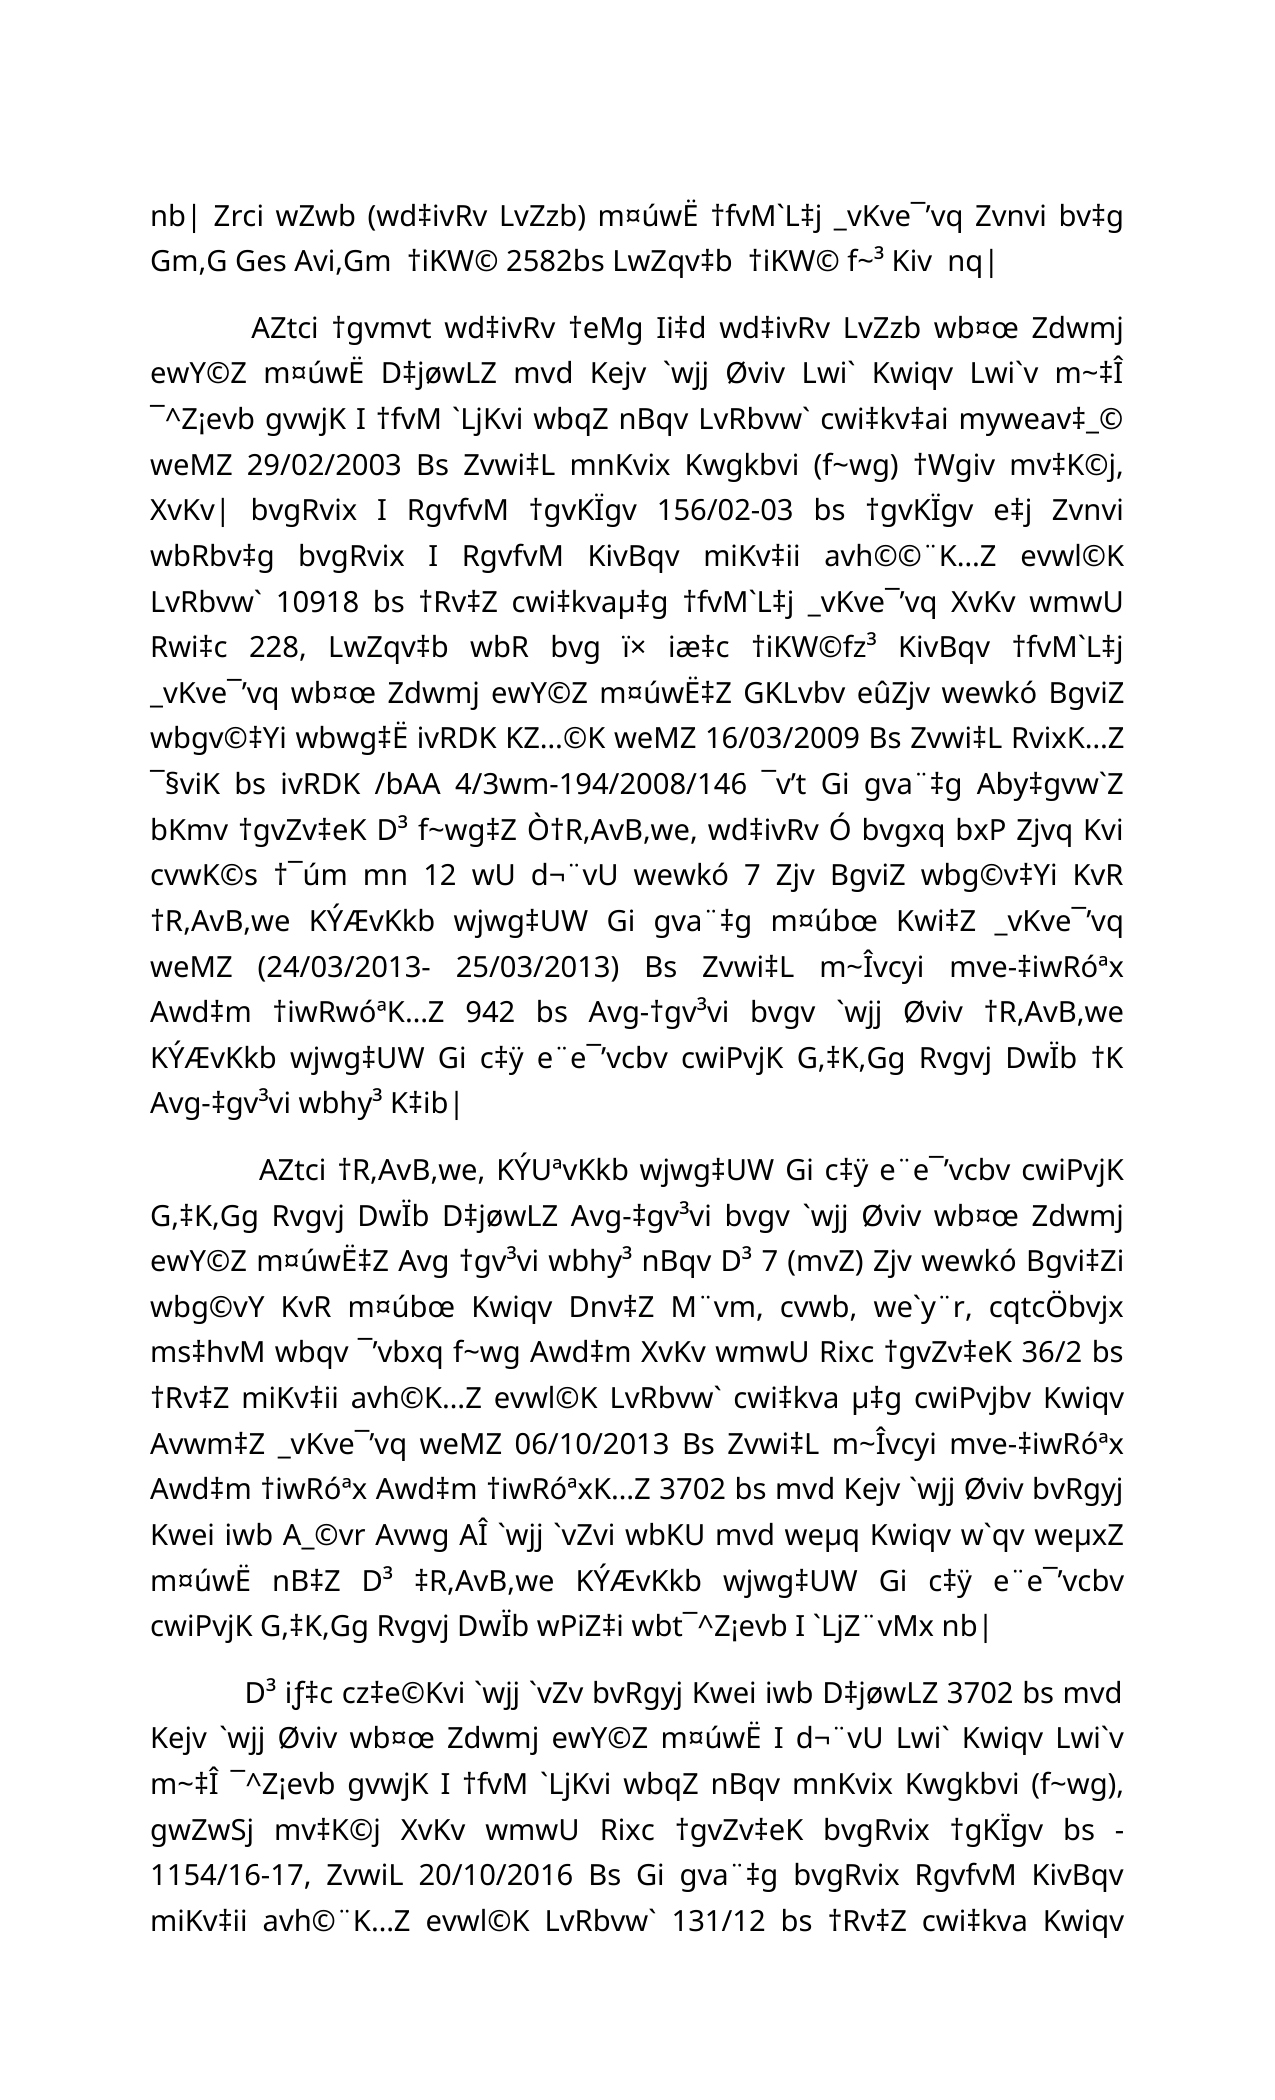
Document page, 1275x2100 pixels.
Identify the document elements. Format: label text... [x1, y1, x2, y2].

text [150, 1672, 1125, 1940]
text AZtci †gvmvt wd‡ivRv †eMg Ii‡d wd‡ivRv LvZzb wb¤œ Zdwmj ewY©Z m¤úwË D‡jøwLZ mvd Kejv `wjj Øviv Lwi` Kwiqv Lwi`v m~‡Î ¯^Z¡evb gvwjK I †fvM `LjKvi wbqZ nBqv LvRbvw` cwi‡kv‡ai myweav‡_© weMZ 29/02/2003 Bs Zvwi‡L mnKvix Kwgkbvi (f~wg) †Wgiv mv‡K©j, XvKv| bvgRvix I RgvfvM †gvKÏgv 156/02-03 bs †gvKÏgv e‡j Zvnvi wbRbv‡g bvgRvix I RgvfvM KivBqv miKv‡ii avh©©¨K…Z evwl©K LvRbvw` 10918 bs †Rv‡Z cwi‡kvaµ‡g †fvM`L‡j _vKve¯’vq XvKv wmwU Rwi‡c 228, LwZqv‡b wbR bvg ï× iæ‡c †iKW©fz³ KivBqv †fvM`L‡j _vKve¯’vq wb¤œ Zdwmj ewY©Z m¤úwË‡Z GKLvbv eûZjv wewkó BgviZ wbgv©‡Yi wbwg‡Ë ivRDK KZ…©K weMZ 16/03/2009 Bs Zvwi‡L RvixK…Z ¯§viK bs ivRDK /bAA 4/3wm-194/2008/146 ¯v’t Gi gva¨‡g Aby‡gvw`Z bKmv †gvZv‡eK D³ f~wg‡Z Ò†R,AvB,we, wd‡ivRv Ó bvgxq bxP Zjvq Kvi cvwK©s †¯úm mn 12 wU d¬¨vU wewkó 7 Zjv BgviZ wbg©v‡Yi KvR †R,AvB,we KÝÆvKkb wjwg‡UW Gi gva¨‡g m¤úbœ Kwi‡Z _vKve¯’vq weMZ (24/03/2013- 25/03/2013) Bs Zvwi‡L m~Îvcyi mve-‡iwRóªx Awd‡m †iwRwóªK…Z 942 bs Avg-†gv³vi bvgv `wjj Øviv †R,AvB,we KÝÆvKkb wjwg‡UW Gi c‡ÿ e¨e¯’vcbv cwiPvjK G,‡K,Gg Rvgvj DwÏb †K Avg-‡gv³vi wbhy³ K‡ib| [150, 307, 1125, 1122]
text AZtci †R,AvB,we, KÝUªvKkb wjwg‡UW Gi c‡ÿ e¨e¯’vcbv cwiPvjK G,‡K,Gg Rvgvj DwÏb D‡jøwLZ Avg-‡gv³vi bvgv `wjj Øviv wb¤œ Zdwmj ewY©Z m¤úwË‡Z Avg †gv³vi wbhy³ nBqv D³ 7 (mvZ) Zjv wewkó Bgvi‡Zi wbg©vY KvR m¤úbœ Kwiqv Dnv‡Z M¨vm, cvwb, we`y¨r, cqtcÖbvjx ms‡hvM wbqv ¯’vbxq f~wg Awd‡m XvKv wmwU Rixc †gvZv‡eK 36/2 bs †Rv‡Z miKv‡ii avh©K…Z evwl©K LvRbvw` cwi‡kva µ‡g cwiPvjbv Kwiqv Avwm‡Z _vKve¯’vq weMZ 06/10/2013 Bs Zvwi‡L m~Îvcyi mve-‡iwRóªx Awd‡m †iwRóªx Awd‡m †iwRóªxK…Z 3702 bs mvd Kejv `wjj Øviv bvRgyj Kwei iwb A_©vr Avwg AÎ `wjj `vZvi wbKU mvd weµq Kwiqv w`qv weµxZ m¤úwË nB‡Z D³ ‡R,AvB,we KÝÆvKkb wjwg‡UW Gi c‡ÿ e¨e¯’vcbv cwiPvjK G,‡K,Gg Rvgvj DwÏb wPiZ‡i wbt¯^Z¡evb I `LjZ¨vMx nb| [150, 1149, 1125, 1645]
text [150, 195, 1125, 280]
